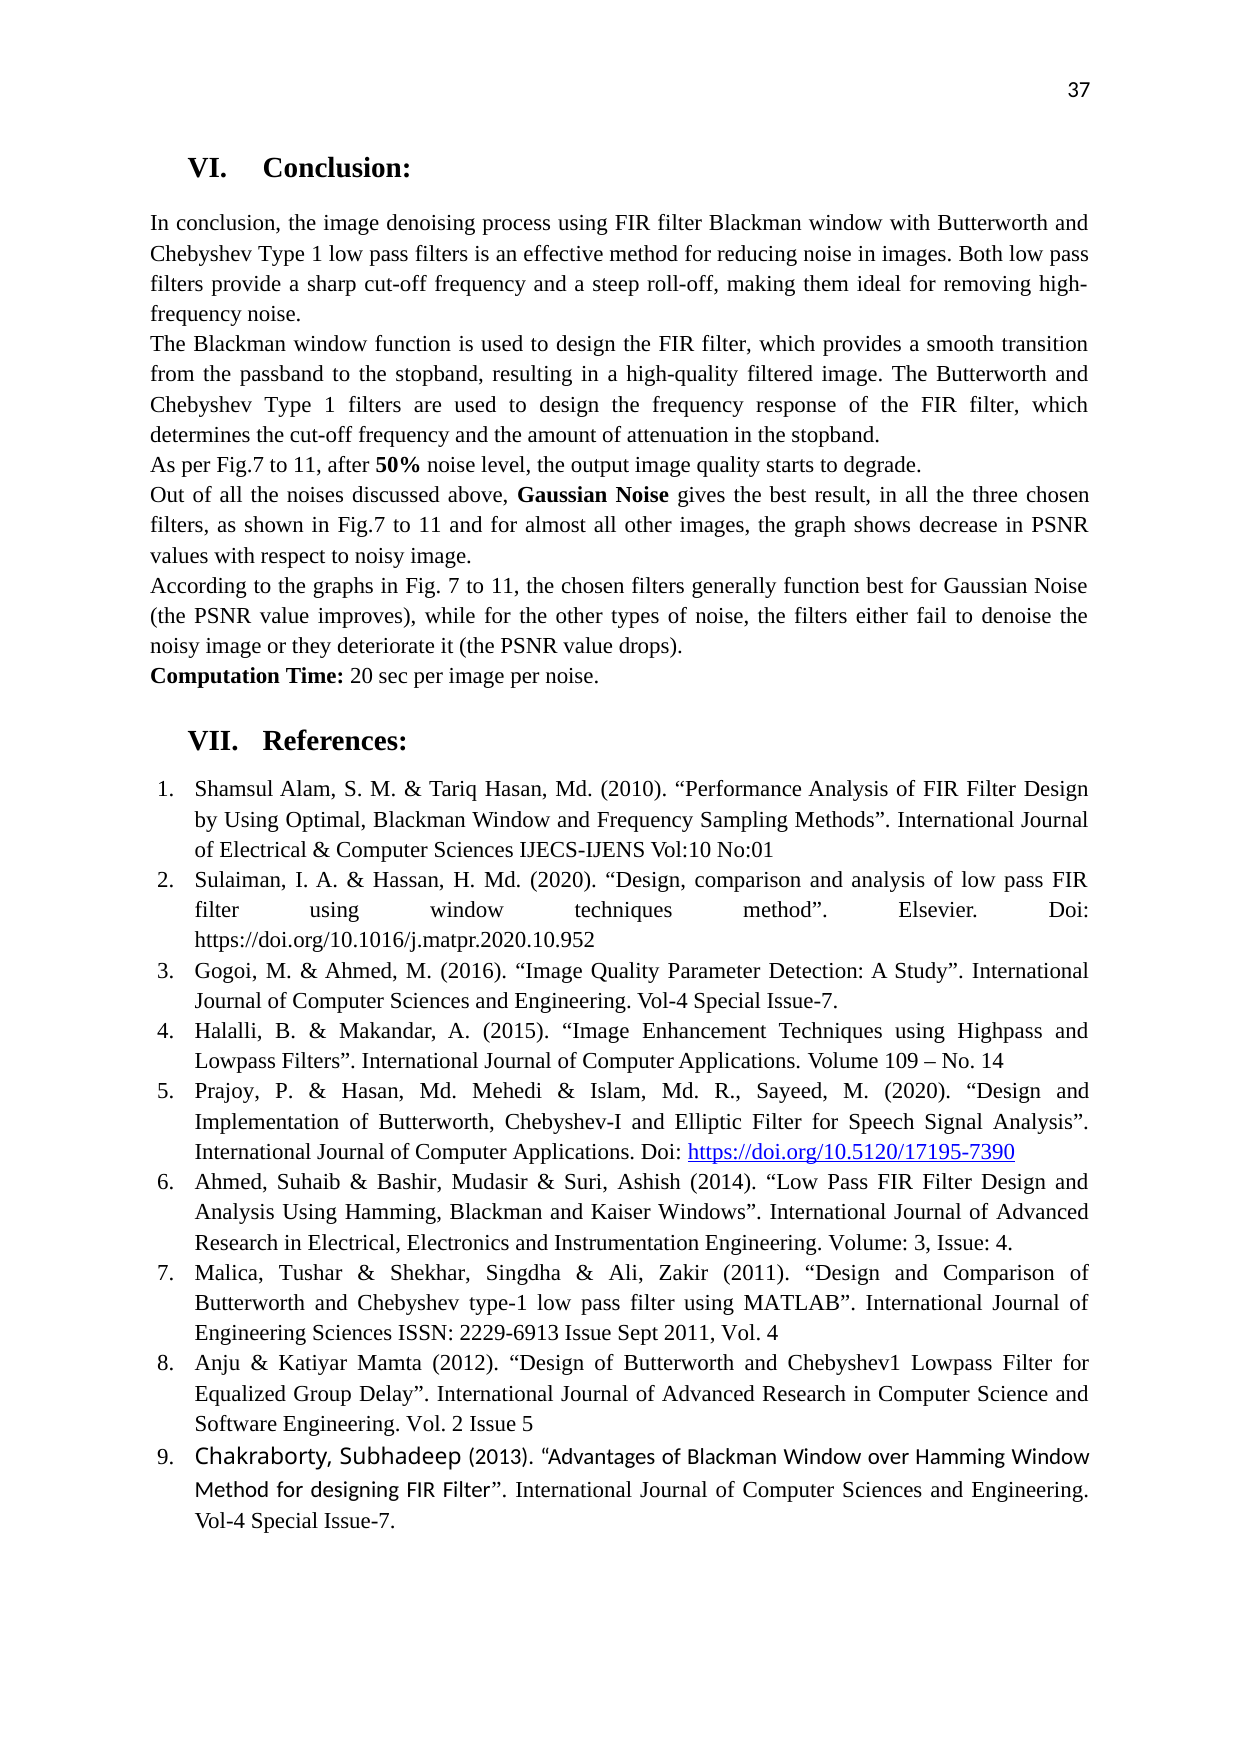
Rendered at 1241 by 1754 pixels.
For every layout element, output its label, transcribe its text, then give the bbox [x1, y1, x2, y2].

list Prajoy, P. & Hasan, Md. Mehedi & Islam, Md. R., Sayeed, M. (2020). “Design and Implementation of Butterworth, Chebyshev-I and Elliptic Filter for Speech Signal Analysis”. International Journal of Computer Applications. Doi: https://doi.org/10.5120/17195-7390 [157, 1078, 1090, 1164]
list Chakraborty, Subhadeep (2013). “Advantages of Blackman Window over Hamming Window Method for designing FIR Filter”. International Journal of Computer Sciences and Engineering. Vol-4 Special Issue-7. [157, 1440, 1090, 1534]
list Conclusion: [187, 150, 1090, 183]
list The Blackman window function is used to design the FIR filter, which provides a smooth transition from the passband to the stopband, resulting in a high-quality filtered image. The Butterworth and Chebyshev Type 1 filters are used to design the frequency response of the FIR filter, which determines the cut-off frequency and the amount of attenuation in the stopband. [150, 330, 1090, 447]
list Computation Time: 20 sec per image per noise. [150, 662, 1090, 689]
list Anju & Katiyar Mamta (2012). “Design of Butterworth and Chebyshev1 Lowpass Filter for Equalized Group Delay”. International Journal of Advanced Research in Computer Science and Software Engineering. Vol. 2 Issue 5 [157, 1349, 1090, 1436]
list Out of all the noises discussed above, Gaussian Noise gives the best result, in all the three chosen filters, as shown in Fig.7 to 11 and for almost all other images, the graph shows decrease in PSNR values with respect to noisy image. [150, 481, 1090, 568]
list Halalli, B. & Makandar, A. (2015). “Image Enhancement Techniques using Highpass and Lowpass Filters”. International Journal of Computer Applications. Volume 109 – No. 14 [157, 1017, 1090, 1074]
list Gogoi, M. & Ahmed, M. (2016). “Image Quality Parameter Detection: A Study”. International Journal of Computer Sciences and Engineering. Vol-4 Special Issue-7. [157, 957, 1090, 1013]
list Shamsul Alam, S. M. & Tariq Hasan, Md. (2010). “Performance Analysis of FIR Filter Design by Using Optimal, Blackman Window and Frequency Sampling Methods”. International Journal of Electrical & Computer Sciences IJECS-IJENS Vol:10 No:01 [157, 776, 1090, 862]
list References: [187, 723, 1090, 756]
list Sulaiman, I. A. & Hassan, H. Md. (2020). “Design, comparison and analysis of low pass FIR filter using window techniques method”. Elsevier. Doi: https://doi.org/10.1016/j.matpr.2020.10.952 [157, 866, 1090, 953]
list Malica, Tushar & Shekhar, Singdha & Ali, Zakir (2011). “Design and Comparison of Butterworth and Chebyshev type-1 low pass filter using MATLAB”. International Journal of Engineering Sciences ISSN: 2229-6913 Issue Sept 2011, Vol. 4 [157, 1259, 1090, 1346]
list Ahmed, Suhaib & Bashir, Mudasir & Suri, Ashish (2014). “Low Pass FIR Filter Design and Analysis Using Hamming, Blackman and Kaiser Windows”. International Journal of Advanced Research in Electrical, Electronics and Instrumentation Engineering. Volume: 3, Issue: 4. [157, 1168, 1090, 1255]
list In conclusion, the image denoising process using FIR filter Blackman window with Butterworth and Chebyshev Type 1 low pass filters is an effective method for reducing noise in images. Both low pass filters provide a sharp cut-off frequency and a steep roll-off, making them ideal for removing high-frequency noise. [150, 209, 1090, 326]
list According to the graphs in Fig. 7 to 11, the chosen filters generally function best for Gaussian Noise (the PSNR value improves), while for the other types of noise, the filters either fail to denoise the noisy image or they deteriorate it (the PSNR value drops). [150, 572, 1090, 659]
list As per Fig.7 to 11, after 50% noise level, the output image quality starts to degrade. [150, 451, 1090, 477]
